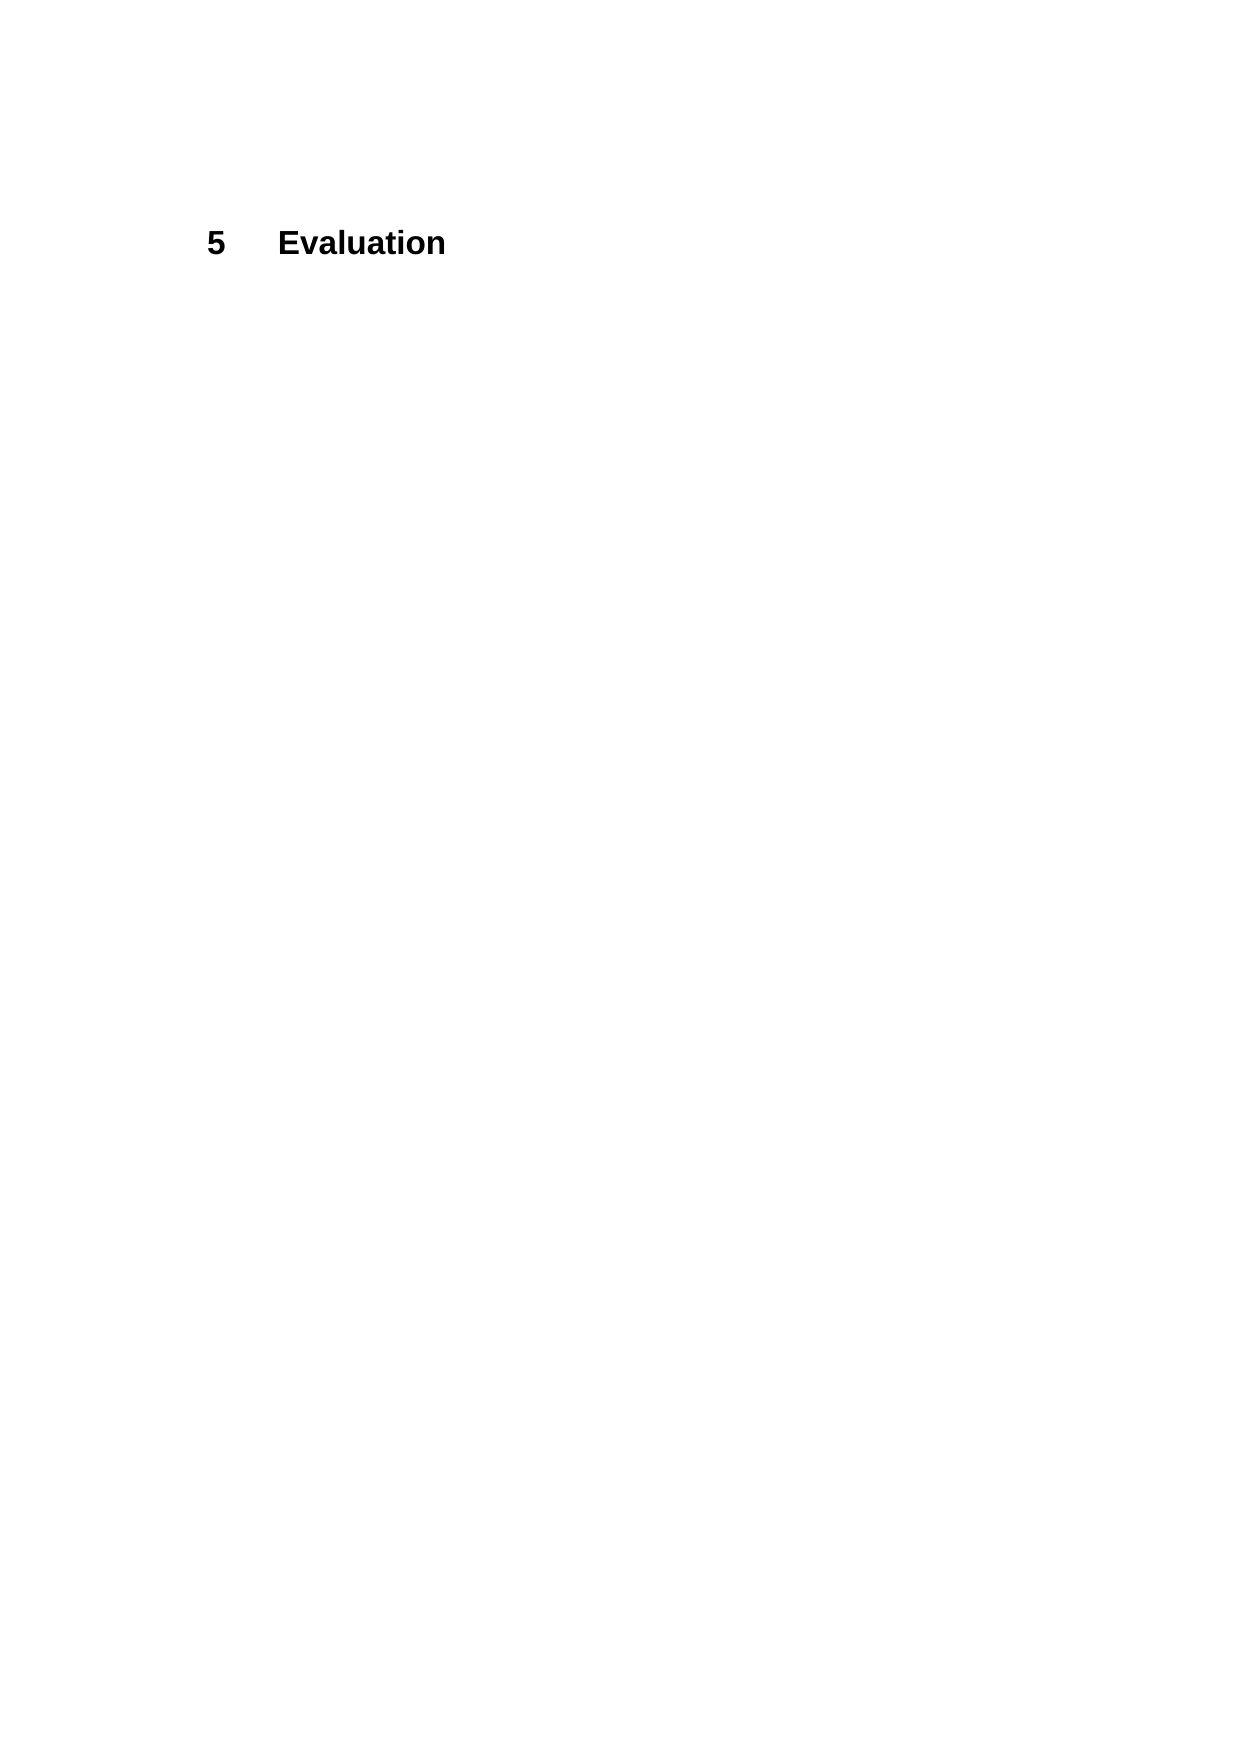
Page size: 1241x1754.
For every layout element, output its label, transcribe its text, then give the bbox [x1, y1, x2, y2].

subtitle Evaluation [207, 223, 1092, 261]
